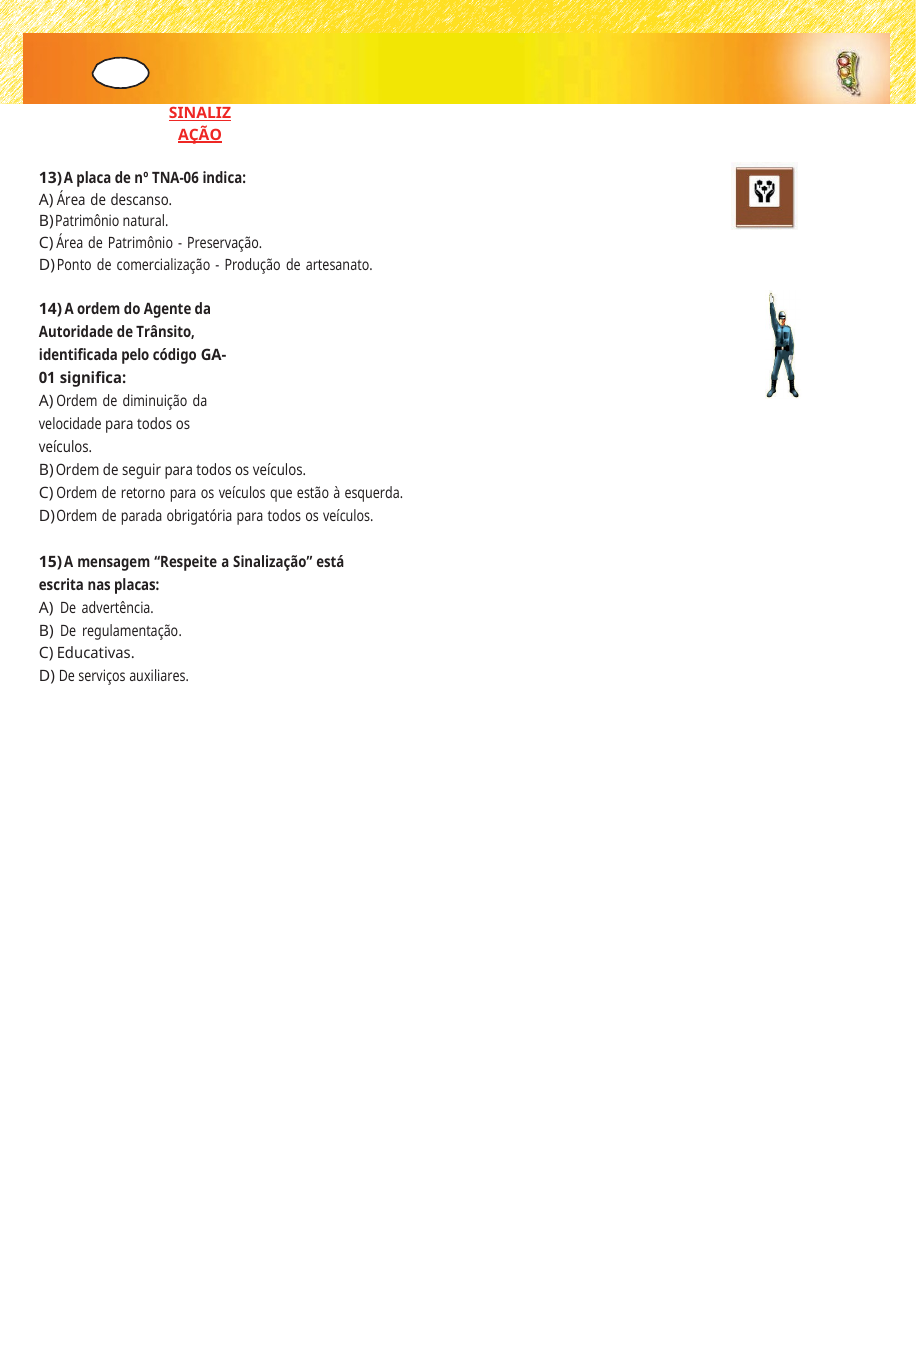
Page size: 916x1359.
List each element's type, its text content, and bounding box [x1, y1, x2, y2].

picture [731, 162, 798, 230]
subtitle A ordem do Agente da Autoridade de Trânsito, identificada pelo código GA-01 significa: [39, 298, 242, 388]
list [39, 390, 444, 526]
picture [0, 0, 916, 104]
list Patrimônio natural. [39, 210, 444, 231]
text SINALIZAÇÃO [167, 102, 232, 144]
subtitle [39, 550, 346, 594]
list Área de Patrimônio - Preservação. [39, 232, 444, 253]
picture [765, 290, 802, 399]
list A placa de nº TNA-06 indica: [39, 167, 444, 188]
list Área de descanso. [39, 188, 444, 210]
list Ponto de comercialização - Produção de artesanato. [39, 253, 444, 275]
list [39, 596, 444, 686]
